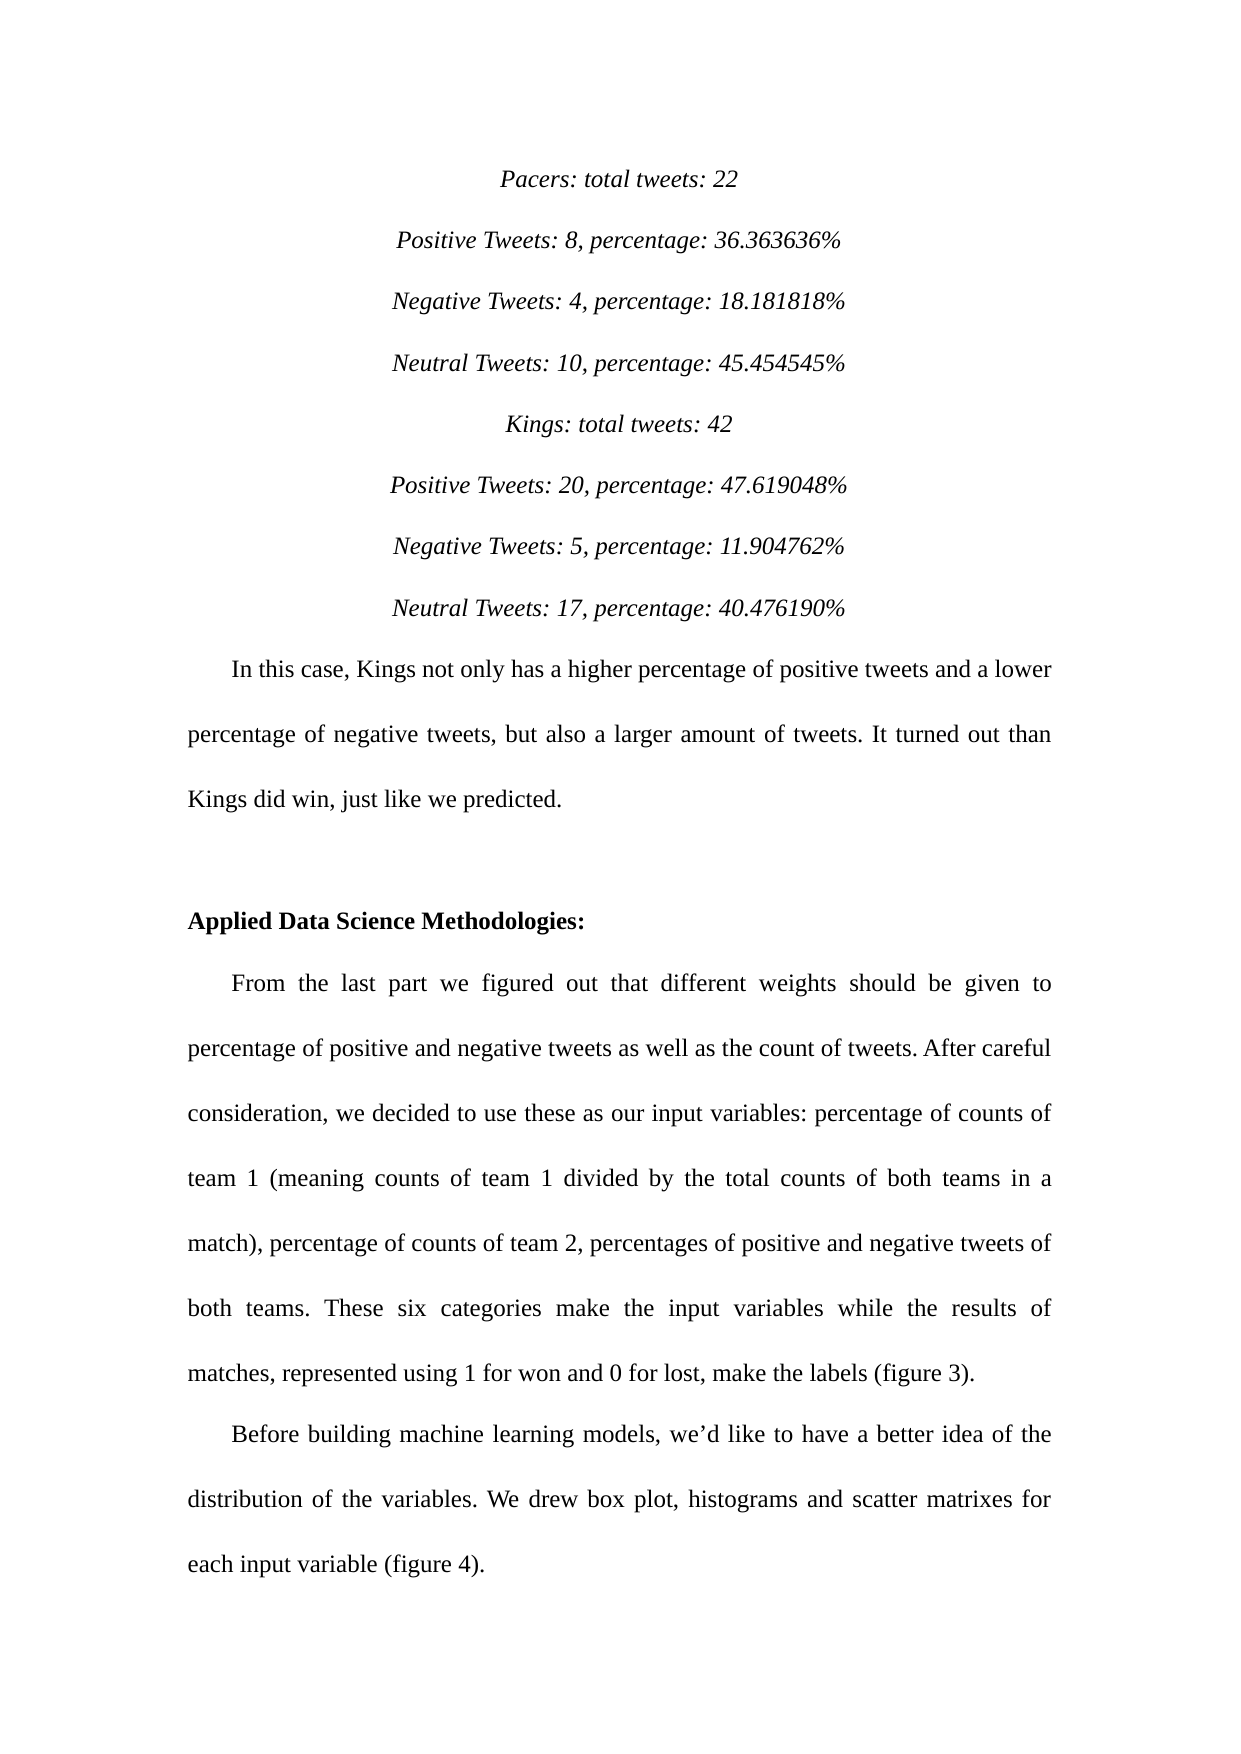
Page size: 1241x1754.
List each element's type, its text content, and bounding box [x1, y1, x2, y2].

text From the last part we figured out that different weights should be given to percentage of positive and negative tweets as well as the count of tweets. After careful consideration, we decided to use these as our input variables: percentage of counts of team 1 (meaning counts of team 1 divided by the total counts of both teams in a match), percentage of counts of team 2, percentages of positive and negative tweets of both teams. These six categories make the input variables while the results of matches, represented using 1 for won and 0 for lost, make the labels (figure 3). [187, 966, 1053, 1388]
text Neutral Tweets: 17, percentage: 40.476190% [187, 591, 1053, 623]
text Before building machine learning models, we’d like to have a better idea of the distribution of the variables. We drew box plot, histograms and scatter matrixes for each input variable (figure 4). [187, 1417, 1053, 1579]
text Pacers: total tweets: 22 [187, 162, 1053, 194]
text Positive Tweets: 8, percentage: 36.363636% [187, 223, 1053, 256]
text Negative Tweets: 5, percentage: 11.904762% [187, 529, 1053, 562]
text In this case, Kings not only has a higher percentage of positive tweets and a lower percentage of negative tweets, but also a larger amount of tweets. It turned out than Kings did win, just like we predicted. [187, 652, 1053, 814]
text Negative Tweets: 4, percentage: 18.181818% [187, 284, 1053, 317]
text Neutral Tweets: 10, percentage: 45.454545% [187, 346, 1053, 378]
text Kings: total tweets: 42 [187, 407, 1053, 439]
text Positive Tweets: 20, percentage: 47.619048% [187, 468, 1053, 501]
text Applied Data Science Methodologies: [187, 904, 1053, 937]
